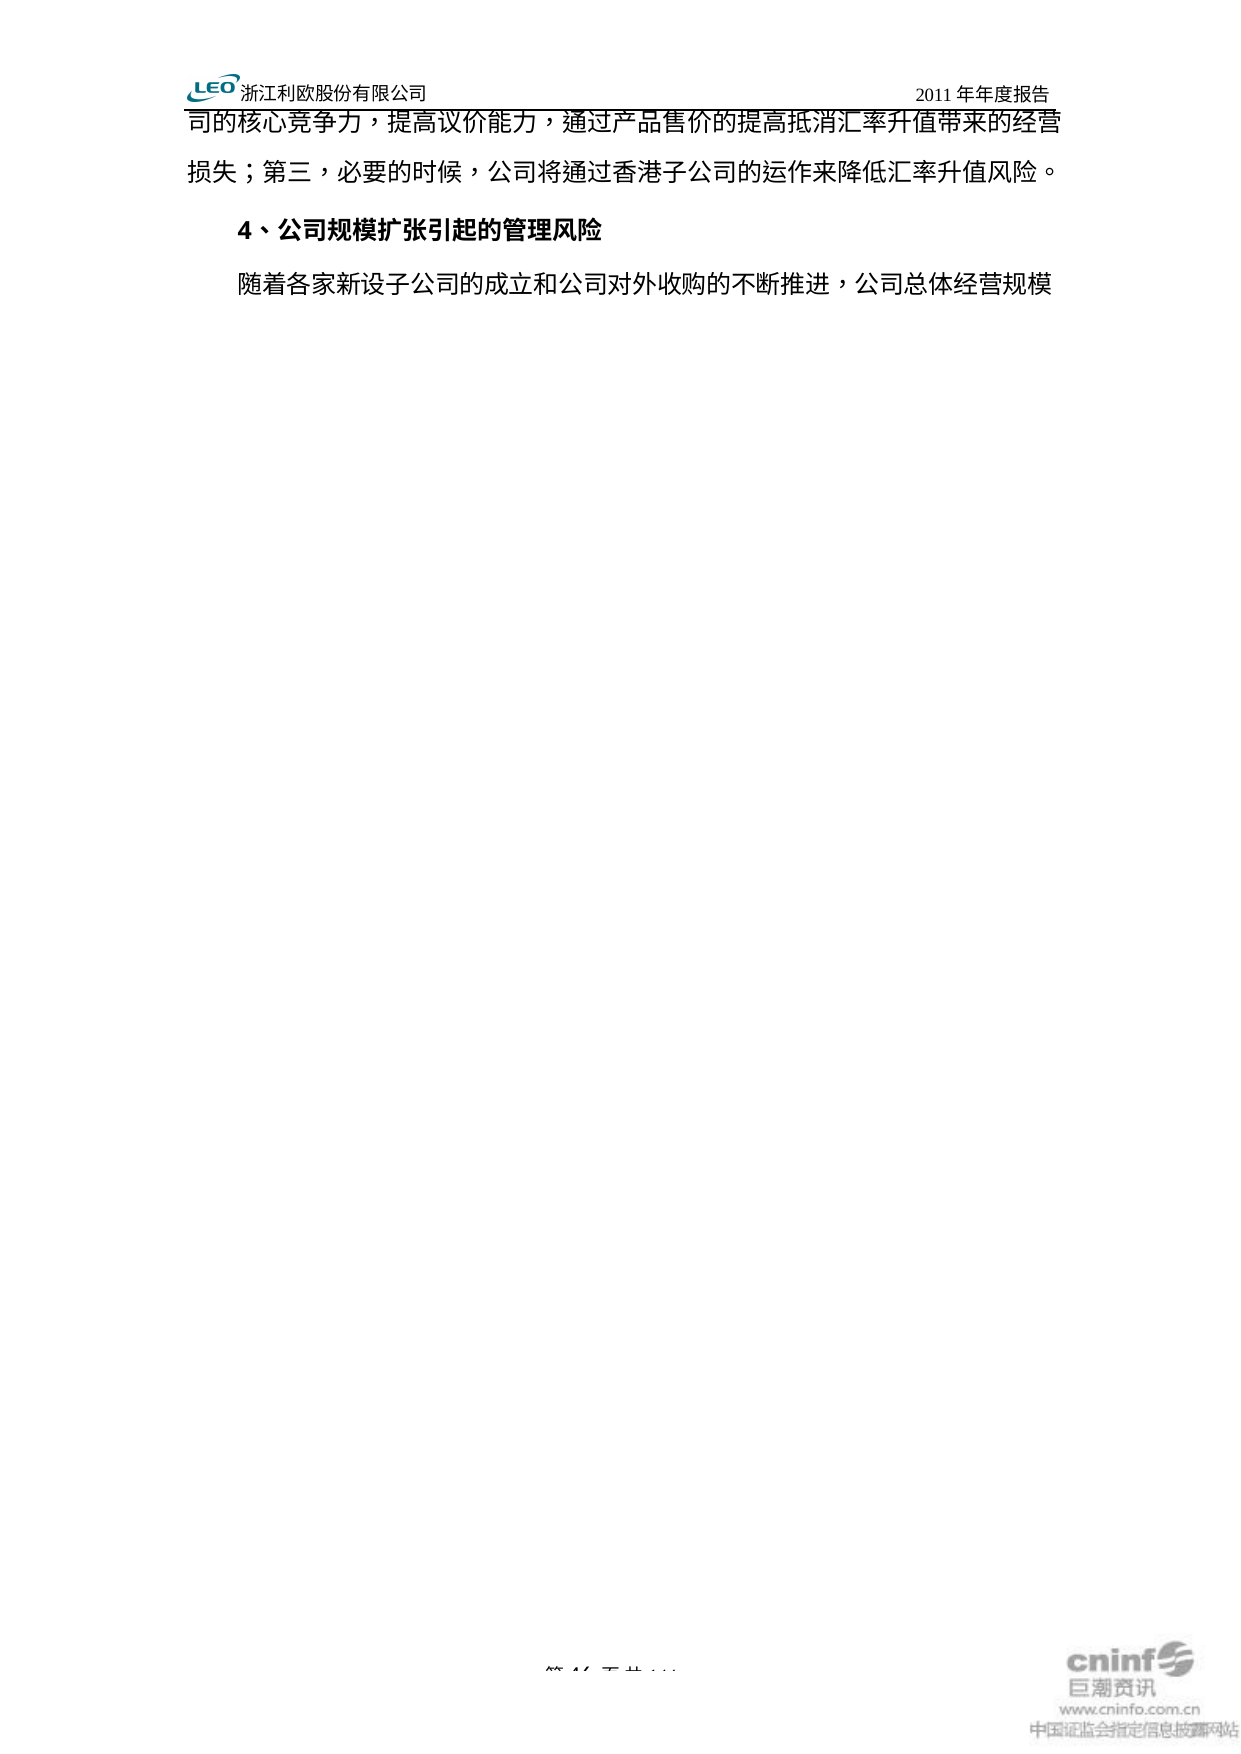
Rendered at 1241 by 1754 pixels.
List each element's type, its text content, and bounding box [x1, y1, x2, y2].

subtitle 4、公司规模扩张引起的管理风险 [237, 213, 1240, 247]
text 随着各家新设子公司的成立和公司对外收购的不断推进，公司总体经营规模 [237, 267, 1240, 301]
picture [1029, 1633, 1241, 1754]
picture [187, 74, 240, 102]
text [187, 104, 1063, 188]
